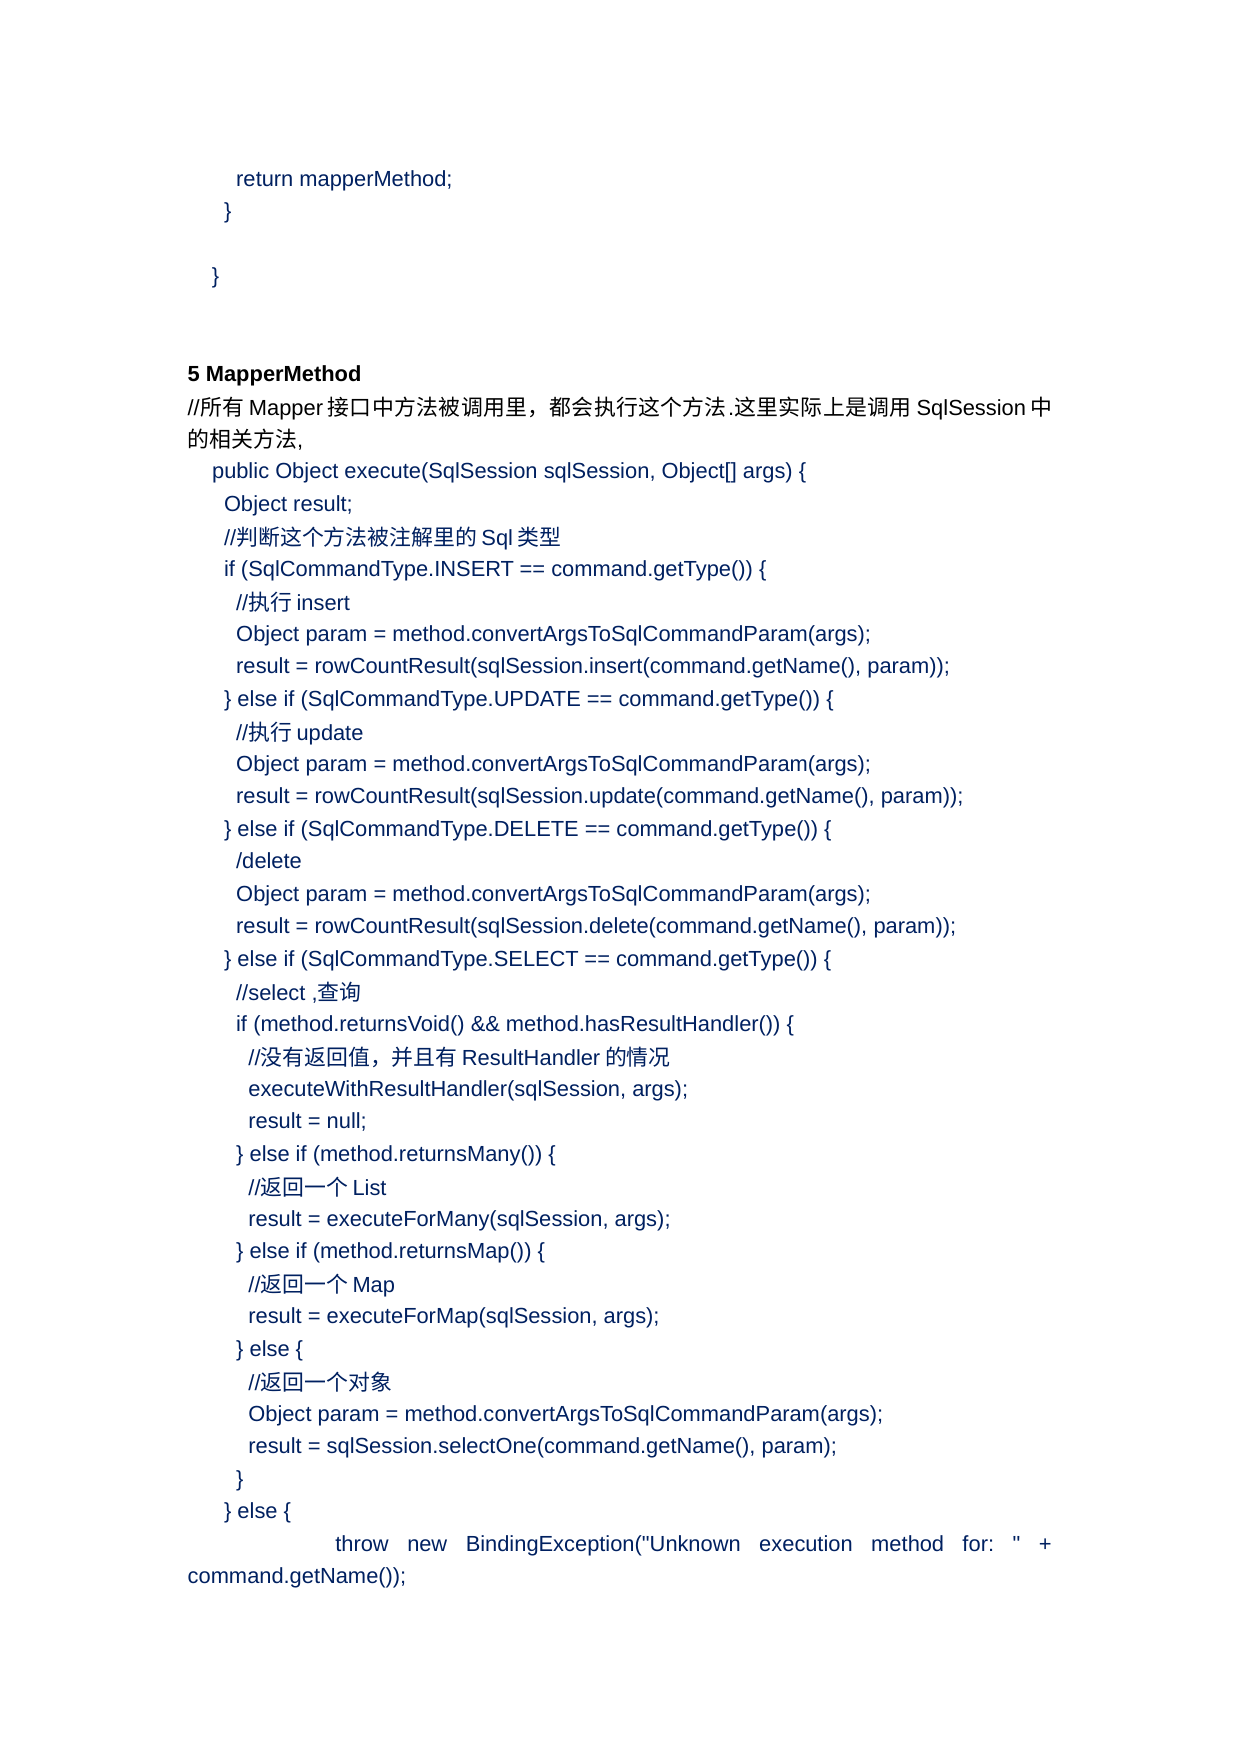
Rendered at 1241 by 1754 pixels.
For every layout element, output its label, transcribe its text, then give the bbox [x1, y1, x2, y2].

list Object result; [187, 487, 1053, 519]
list executeWithResultHandler(sqlSession, args); [187, 1072, 1053, 1104]
list 5 MapperMethod [187, 357, 1053, 389]
list } [187, 1462, 1053, 1494]
list } else if (method.returnsMany()) { [187, 1137, 1053, 1169]
list result = executeForMap(sqlSession, args); [187, 1299, 1053, 1332]
list //判断这个方法被注解里的Sql类型 [187, 519, 1053, 552]
list } else if (SqlCommandType.DELETE == command.getType()) { [187, 812, 1053, 844]
list result = null; [187, 1104, 1053, 1137]
list Object param = method.convertArgsToSqlCommandParam(args); [187, 747, 1053, 779]
list } [187, 259, 1053, 292]
list //没有返回值，并且有ResultHandler的情况 [187, 1039, 1053, 1072]
list } else if (SqlCommandType.SELECT == command.getType()) { [187, 942, 1053, 974]
list result = rowCountResult(sqlSession.insert(command.getName(), param)); [187, 649, 1053, 682]
list result = rowCountResult(sqlSession.delete(command.getName(), param)); [187, 909, 1053, 942]
list } else { [187, 1494, 1053, 1527]
list Object param = method.convertArgsToSqlCommandParam(args); [187, 877, 1053, 909]
list result = rowCountResult(sqlSession.update(command.getName(), param)); [187, 779, 1053, 812]
list //所有Mapper接口中方法被调用里，都会执行这个方法.这里实际上是调用SqlSession中的相关方法, [187, 389, 1053, 454]
list throw new BindingException("Unknown execution method for: " + command.getName()); [187, 1527, 1053, 1592]
list } else if (method.returnsMap()) { [187, 1234, 1053, 1267]
list } [187, 194, 1053, 227]
list //执行update [187, 714, 1053, 747]
list if (SqlCommandType.INSERT == command.getType()) { [187, 552, 1053, 584]
list Object param = method.convertArgsToSqlCommandParam(args); [187, 1397, 1053, 1429]
list public Object execute(SqlSession sqlSession, Object[] args) { [187, 454, 1053, 487]
list //返回一个Map [187, 1267, 1053, 1299]
list result = sqlSession.selectOne(command.getName(), param); [187, 1429, 1053, 1462]
list } else { [187, 1332, 1053, 1364]
list if (method.returnsVoid() && method.hasResultHandler()) { [187, 1007, 1053, 1039]
list Object param = method.convertArgsToSqlCommandParam(args); [187, 617, 1053, 649]
list result = executeForMany(sqlSession, args); [187, 1202, 1053, 1234]
list /delete [187, 844, 1053, 877]
list return mapperMethod; [187, 162, 1053, 194]
list //返回一个对象 [187, 1364, 1053, 1397]
list } else if (SqlCommandType.UPDATE == command.getType()) { [187, 682, 1053, 714]
list //返回一个List [187, 1169, 1053, 1202]
list //执行insert [187, 584, 1053, 617]
list //select ,查询 [187, 974, 1053, 1007]
